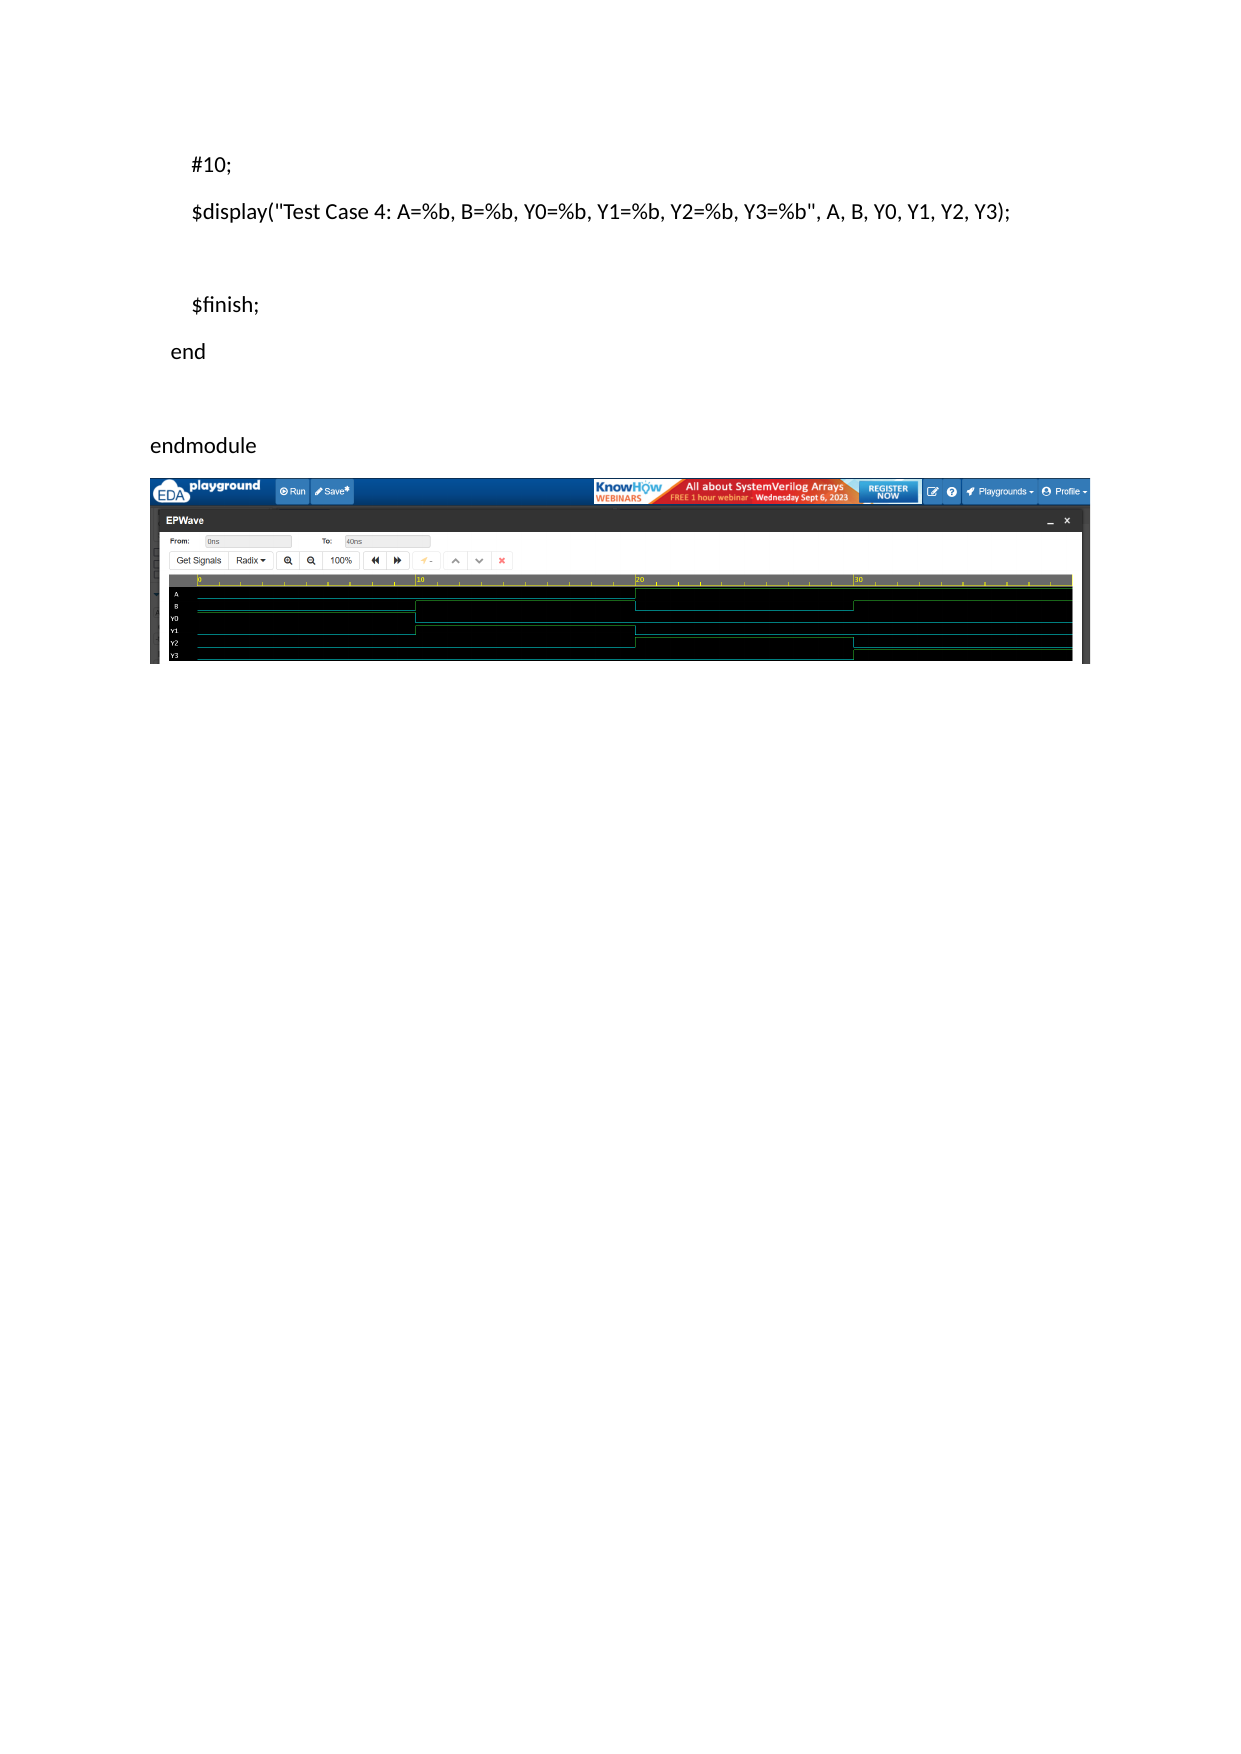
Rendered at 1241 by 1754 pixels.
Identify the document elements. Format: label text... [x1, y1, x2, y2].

text endmodule [150, 431, 1090, 459]
text $finish; [150, 291, 1090, 319]
picture [150, 478, 1091, 664]
text #10; [150, 150, 1090, 178]
text $display("Test Case 4: A=%b, B=%b, Y0=%b, Y1=%b, Y2=%b, Y3=%b", A, B, Y0, Y1, Y2, Y3); [150, 197, 1090, 225]
text end [150, 337, 1090, 366]
